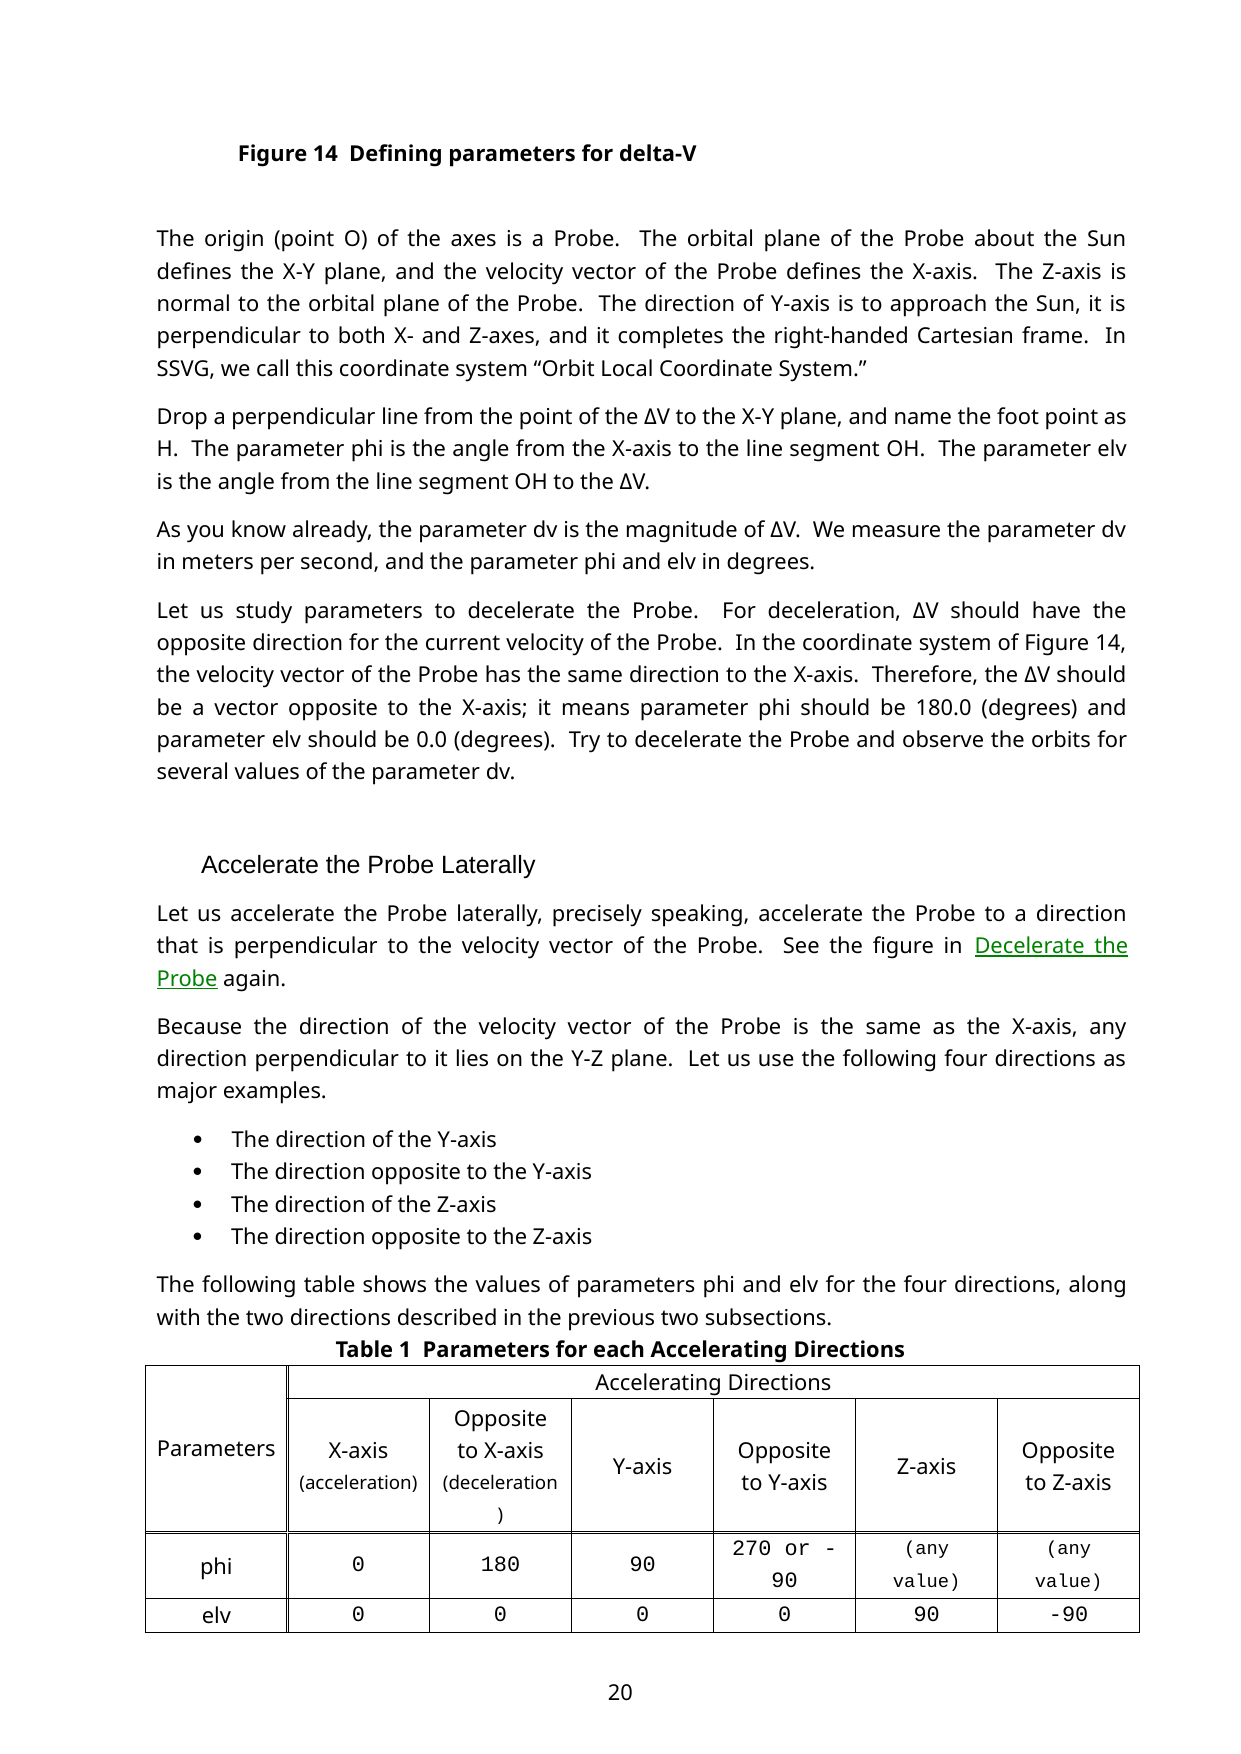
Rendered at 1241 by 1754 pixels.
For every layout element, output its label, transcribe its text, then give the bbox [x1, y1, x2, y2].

table_cell 180 [430, 1534, 571, 1598]
list The direction opposite to the Z-axis [194, 1219, 1128, 1252]
table_cell (any value) [998, 1534, 1139, 1598]
table_cell (any value) [856, 1534, 997, 1598]
text Let us study parameters to decelerate the Probe. For deceleration, ΔV should have the opposite direction for the current velocity of the Probe. In the coordinate system of Figure 14, the velocity vector of the Probe has the same direction to the X-axis. Therefore, the ΔV should be a vector opposite to the X-axis; it means parameter phi should be 180.0 (degrees) and parameter elv should be 0.0 (degrees). Try to decelerate the Probe and observe the orbits for several values of the parameter dv. [156, 593, 1128, 787]
table_cell 270 or -90 [714, 1534, 855, 1598]
table_cell Opposite to Y-axis [714, 1399, 855, 1531]
list The direction of the Z-axis [194, 1187, 1128, 1219]
text Because the direction of the velocity vector of the Probe is the same as the X-axis, any direction perpendicular to it lies on the Y-Z plane. Let us use the following four directions as major examples. [156, 1010, 1128, 1107]
table_cell 0 [714, 1599, 855, 1632]
table_cell Y-axis [572, 1399, 713, 1531]
table_cell Z-axis [856, 1399, 997, 1531]
table_cell 0 [289, 1534, 429, 1598]
table_cell 0 [430, 1599, 571, 1632]
table_cell elv [146, 1599, 286, 1632]
list The direction opposite to the Y-axis [194, 1155, 1128, 1187]
table_cell X-axis (acceleration) [289, 1399, 429, 1531]
text Table 1 Parameters for each Accelerating Directions [112, 1333, 1128, 1365]
text The origin (point O) of the axes is a Probe. The orbital plane of the Probe about the Sun defines the X-Y plane, and the velocity vector of the Probe defines the X-axis. The Z-axis is normal to the orbital plane of the Probe. The direction of Y-axis is to approach the Sun, it is perpendicular to both X- and Z-axes, and it completes the right-handed Cartesian frame. In SSVG, we call this coordinate system “Orbit Local Coordinate System.” [156, 222, 1128, 384]
table_cell Opposite to Z-axis [998, 1399, 1139, 1531]
text The following table shows the values of parameters phi and elv for the four directions, along with the two directions described in the previous two subsections. [156, 1268, 1128, 1333]
table_cell -90 [998, 1599, 1139, 1632]
subtitle Accelerate the Probe Laterally [201, 848, 1128, 881]
table_header Accelerating Directions [289, 1366, 1139, 1398]
text Drop a perpendicular line from the point of the ΔV to the X-Y plane, and name the foot point as H. The parameter phi is the angle from the X-axis to the line segment OH. The parameter elv is the angle from the line segment OH to the ΔV. [156, 400, 1128, 497]
table_cell 0 [289, 1599, 429, 1632]
table_header Parameters [146, 1366, 286, 1531]
text As you know already, the parameter dv is the magnitude of ΔV. We measure the parameter dv in meters per second, and the parameter phi and elv in degrees. [156, 513, 1128, 577]
list The direction of the Y-axis [194, 1123, 1128, 1155]
text Let us accelerate the Probe laterally, precisely speaking, accelerate the Probe to a direction that is perpendicular to the velocity vector of the Probe. See the figure in Decelerate the Probe again. [156, 897, 1128, 993]
table_cell 90 [572, 1534, 713, 1598]
table_cell 90 [856, 1599, 997, 1632]
table_cell 0 [572, 1599, 713, 1632]
table_cell phi [146, 1534, 286, 1598]
table_cell Opposite to X-axis (deceleration) [430, 1399, 571, 1531]
